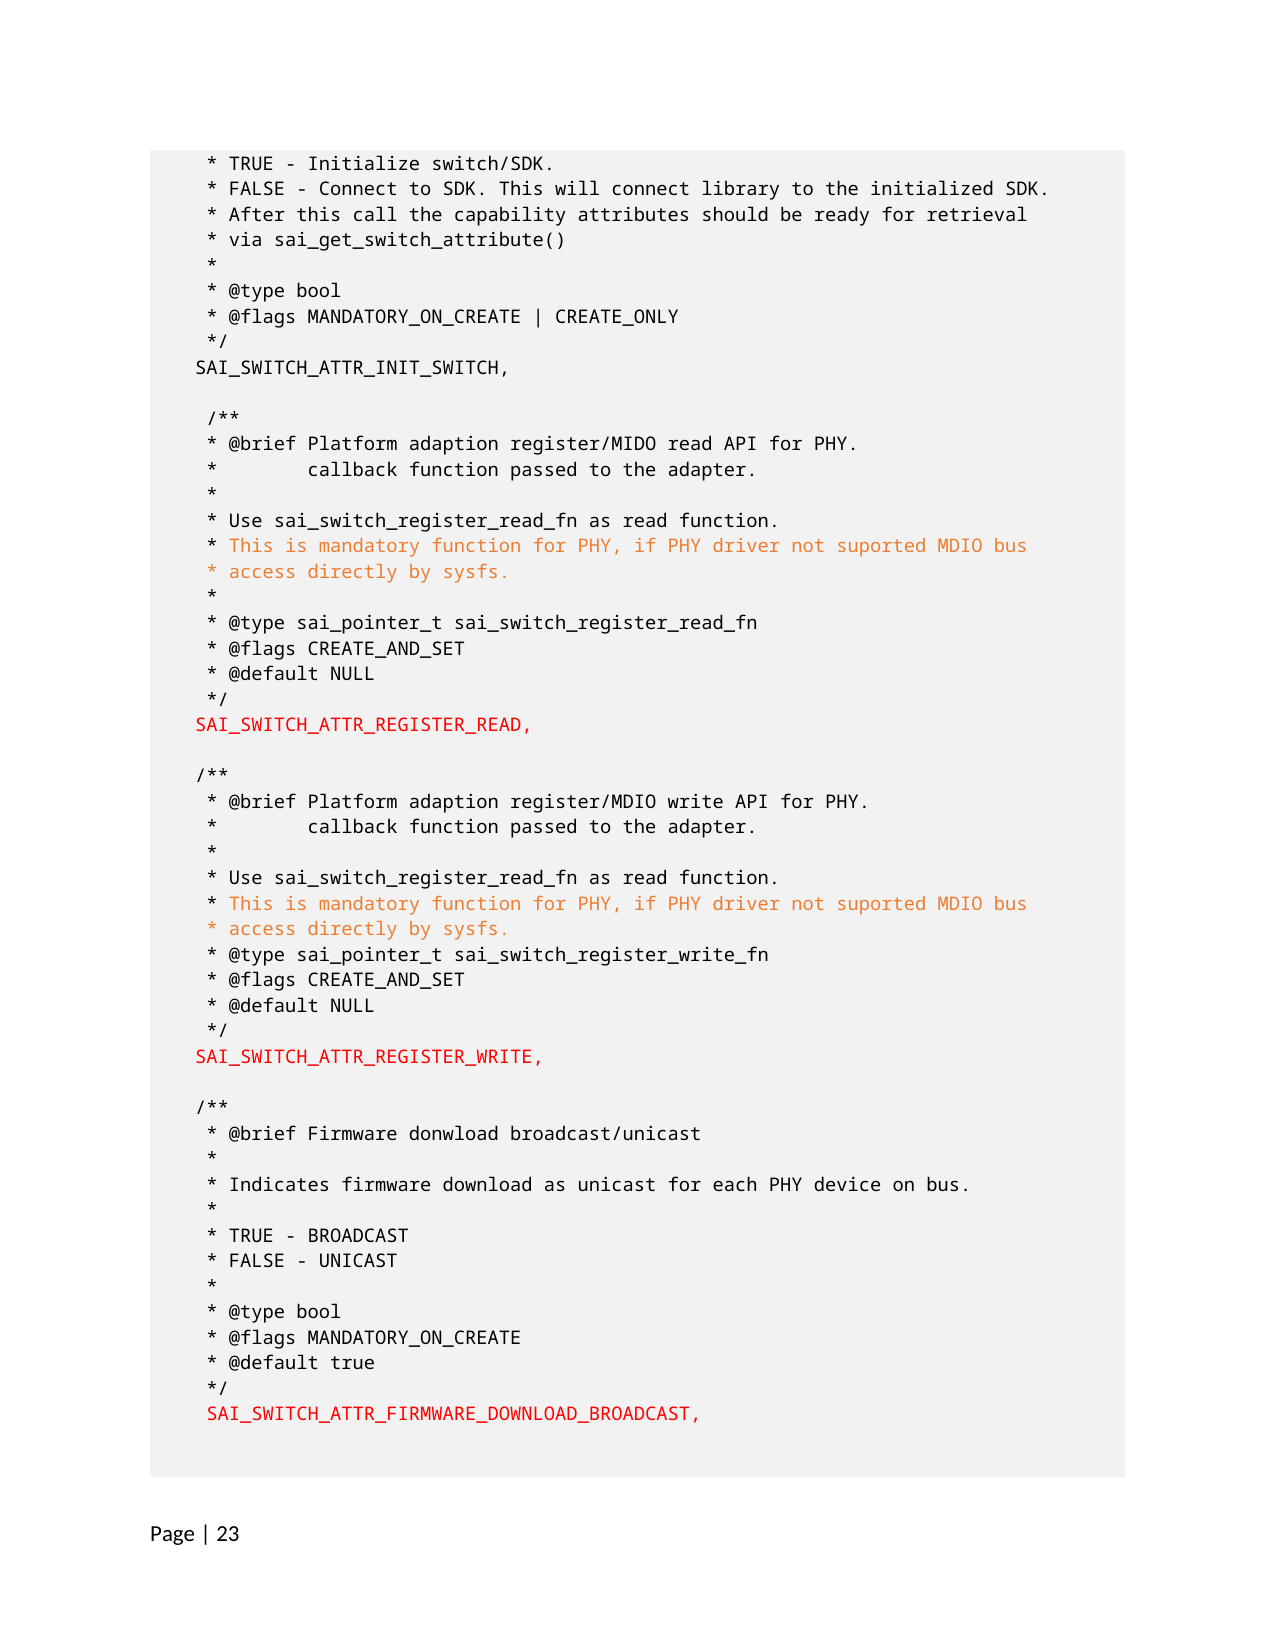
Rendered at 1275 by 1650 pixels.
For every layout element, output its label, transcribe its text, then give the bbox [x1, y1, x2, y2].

text SAI_SWITCH_ATTR_REGISTER_READ, [150, 711, 1125, 737]
text * callback function passed to the adapter. [150, 456, 1125, 482]
text /** [150, 762, 1125, 788]
text */ [150, 1018, 1125, 1043]
text * After this call the capability attributes should be ready for retrieval [150, 201, 1125, 227]
text * This is mandatory function for PHY, if PHY driver not suported MDIO bus [150, 533, 1125, 558]
text * @brief Platform adaption register/MDIO write API for PHY. [150, 788, 1125, 813]
text */ [150, 686, 1125, 711]
text * @default NULL [150, 992, 1125, 1018]
text SAI_SWITCH_ATTR_REGISTER_WRITE, [150, 1043, 1125, 1069]
text * [150, 584, 1125, 609]
text * @flags CREATE_AND_SET [150, 967, 1125, 992]
text * access directly by sysfs. [150, 558, 1125, 584]
text * This is mandatory function for PHY, if PHY driver not suported MDIO bus [150, 890, 1125, 916]
text * [150, 1145, 1125, 1171]
text * @type bool [150, 1298, 1125, 1324]
text * callback function passed to the adapter. [150, 813, 1125, 839]
text * TRUE - Initialize switch/SDK. [150, 150, 1125, 176]
text * FALSE - Connect to SDK. This will connect library to the initialized SDK. [150, 176, 1125, 201]
text * Use sai_switch_register_read_fn as read function. [150, 507, 1125, 533]
text * Use sai_switch_register_read_fn as read function. [150, 864, 1125, 890]
text * @brief Platform adaption register/MIDO read API for PHY. [150, 431, 1125, 456]
text * [150, 839, 1125, 864]
text * @default true [150, 1349, 1125, 1375]
text * @default NULL [150, 660, 1125, 686]
text * FALSE - UNICAST [150, 1247, 1125, 1273]
text /** [150, 405, 1125, 431]
text * via sai_get_switch_attribute() [150, 227, 1125, 252]
text */ [150, 1375, 1125, 1401]
text * Indicates firmware download as unicast for each PHY device on bus. [150, 1171, 1125, 1196]
text * [150, 252, 1125, 278]
text * @flags MANDATORY_ON_CREATE [150, 1324, 1125, 1349]
text * @flags MANDATORY_ON_CREATE | CREATE_ONLY [150, 303, 1125, 329]
text * @type sai_pointer_t sai_switch_register_read_fn [150, 609, 1125, 635]
text * @brief Firmware donwload broadcast/unicast [150, 1120, 1125, 1145]
text */ [150, 329, 1125, 354]
text * TRUE - BROADCAST [150, 1222, 1125, 1247]
text SAI_SWITCH_ATTR_FIRMWARE_DOWNLOAD_BROADCAST, [150, 1401, 1125, 1426]
text * @type bool [150, 278, 1125, 303]
text * access directly by sysfs. [150, 916, 1125, 941]
text * [150, 482, 1125, 507]
text * [150, 1196, 1125, 1222]
text * @flags CREATE_AND_SET [150, 635, 1125, 660]
text SAI_SWITCH_ATTR_INIT_SWITCH, [150, 354, 1125, 380]
text * [150, 1273, 1125, 1298]
text /** [150, 1094, 1125, 1120]
text * @type sai_pointer_t sai_switch_register_write_fn [150, 941, 1125, 967]
